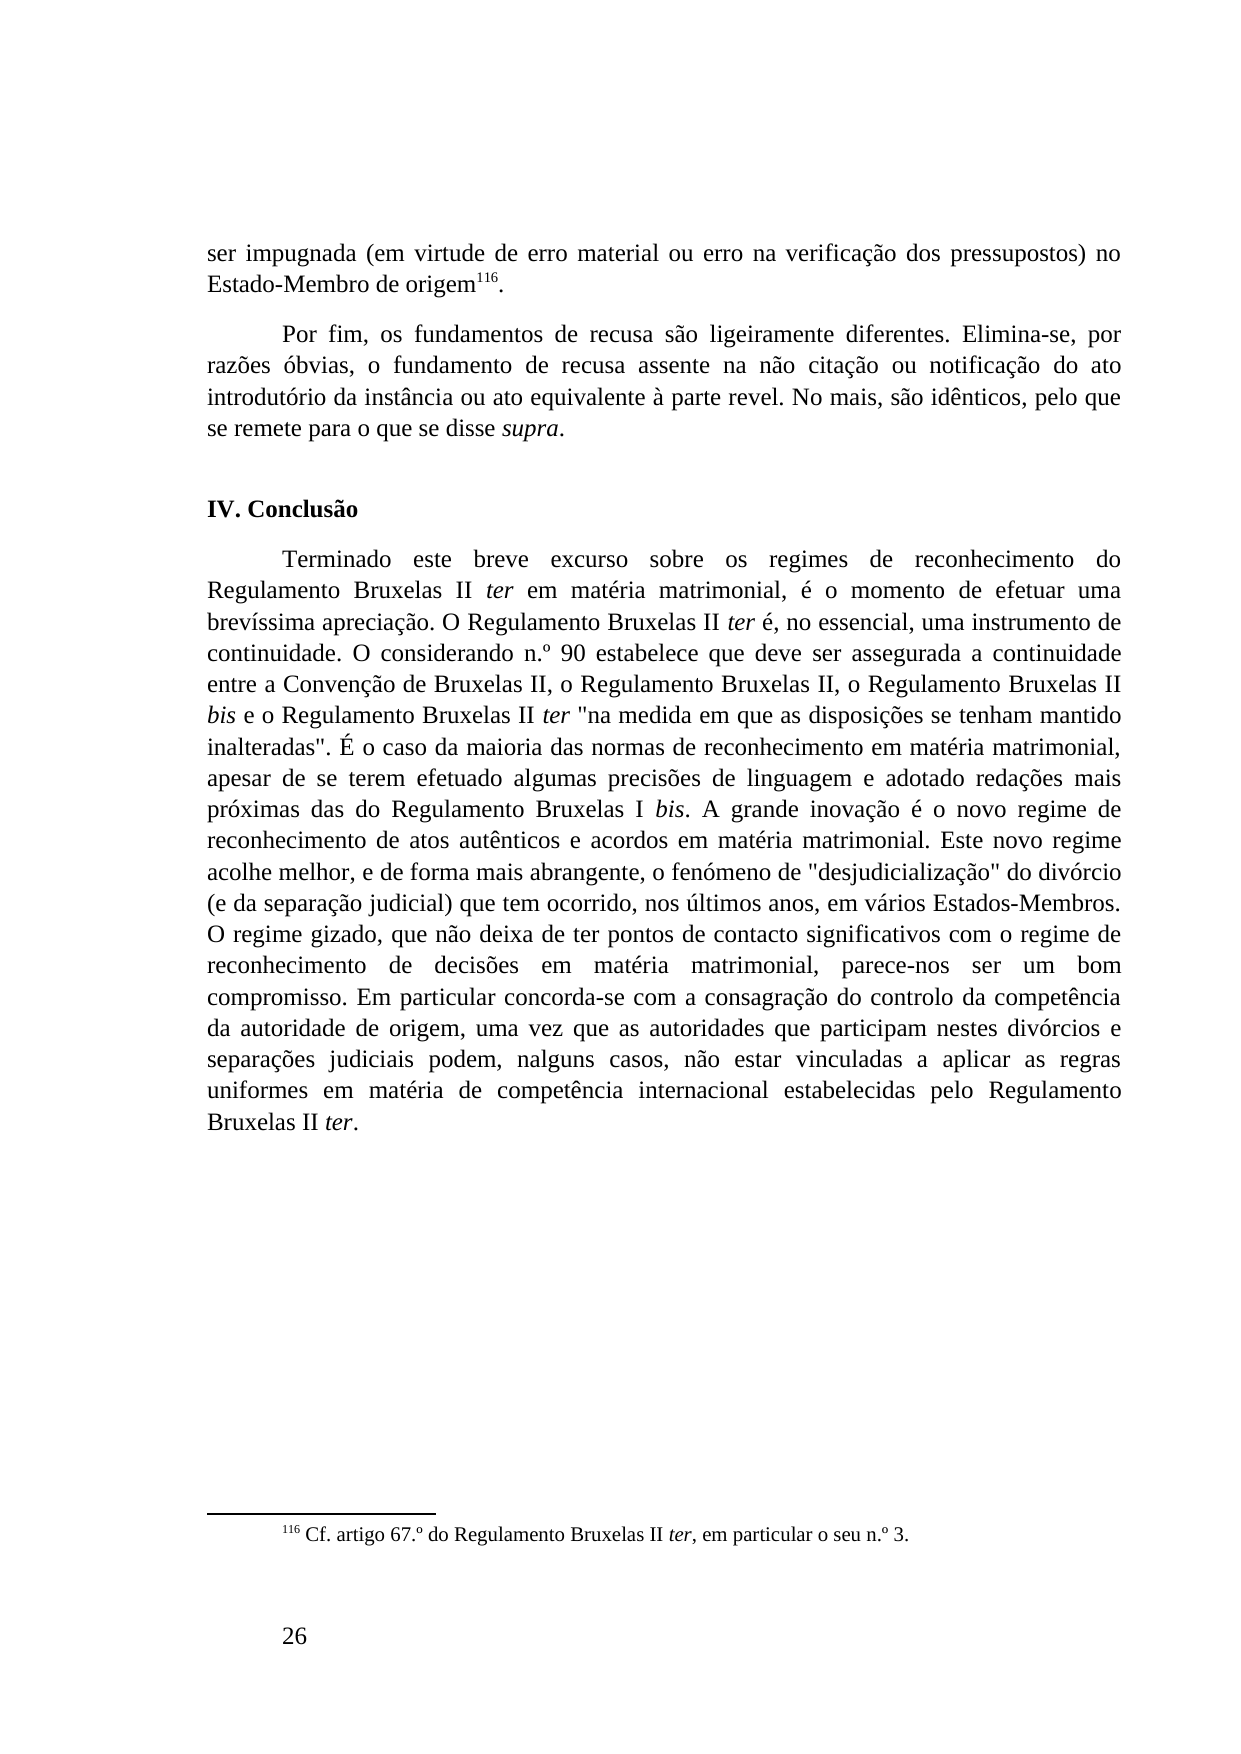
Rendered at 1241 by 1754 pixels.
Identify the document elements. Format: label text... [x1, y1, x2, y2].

text Por fim, os fundamentos de recusa são ligeiramente diferentes. Elimina-se, por razões óbvias, o fundamento de recusa assente na não citação ou notificação do ato introdutório da instância ou ato equivalente à parte revel. No mais, são idênticos, pelo que se remete para o que se disse supra. [207, 317, 1122, 442]
text Terminado este breve excurso sobre os regimes de reconhecimento do Regulamento Bruxelas II ter em matéria matrimonial, é o momento de efetuar uma brevíssima apreciação. O Regulamento Bruxelas II ter é, no essencial, uma instrumento de continuidade. O considerando n.º 90 estabelece que deve ser assegurada a continuidade entre a Convenção de Bruxelas II, o Regulamento Bruxelas II, o Regulamento Bruxelas II bis e o Regulamento Bruxelas II ter "na medida em que as disposições se tenham mantido inalteradas". É o caso da maioria das normas de reconhecimento em matéria matrimonial, apesar de se terem efetuado algumas precisões de linguagem e adotado redações mais próximas das do Regulamento Bruxelas I bis. A grande inovação é o novo regime de reconhecimento de atos autênticos e acordos em matéria matrimonial. Este novo regime acolhe melhor, e de forma mais abrangente, o fenómeno de "desjudicialização" do divórcio (e da separação judicial) que tem ocorrido, nos últimos anos, em vários Estados-Membros. O regime gizado, que não deixa de ter pontos de contacto significativos com o regime de reconhecimento de decisões em matéria matrimonial, parece-nos ser um bom compromisso. Em particular concorda-se com a consagração do controlo da competência da autoridade de origem, uma vez que as autoridades que participam nestes divórcios e separações judiciais podem, nalguns casos, não estar vinculadas a aplicar as regras uniformes em matéria de competência internacional estabelecidas pelo Regulamento Bruxelas II ter. [207, 542, 1122, 1136]
subtitle IV. Conclusão [207, 492, 1122, 524]
text Estes pressupostos são controlados pelo Estado-Membro de origem. Compete ao tribunal ou autoridade competente emitir uma certidão para o ato autêntico ou acordo, mas essa certidão só deve ser emitida depois de verificado que (i) os tribunais do Estado-Membro de origem seriam internacionalmente competentes para decretar o divórcio ou a separação judicial nos termos dos artigos 3.º a 6.º do Regulamento Bruxelas II ter; e (ii) o ato autêntico ou acordo registado é apto a produzir o efeito jurídico de dissolução ou enfraquecimento do casamento, segundo o Direito do Estado-Membro de origem. A certidão é conditio sine qua non para o reconhecimento automático. A certidão só pode ser impugnada (em virtude de erro material ou erro na verificação dos pressupostos) no Estado-Membro de origem. [207, 236, 1122, 299]
